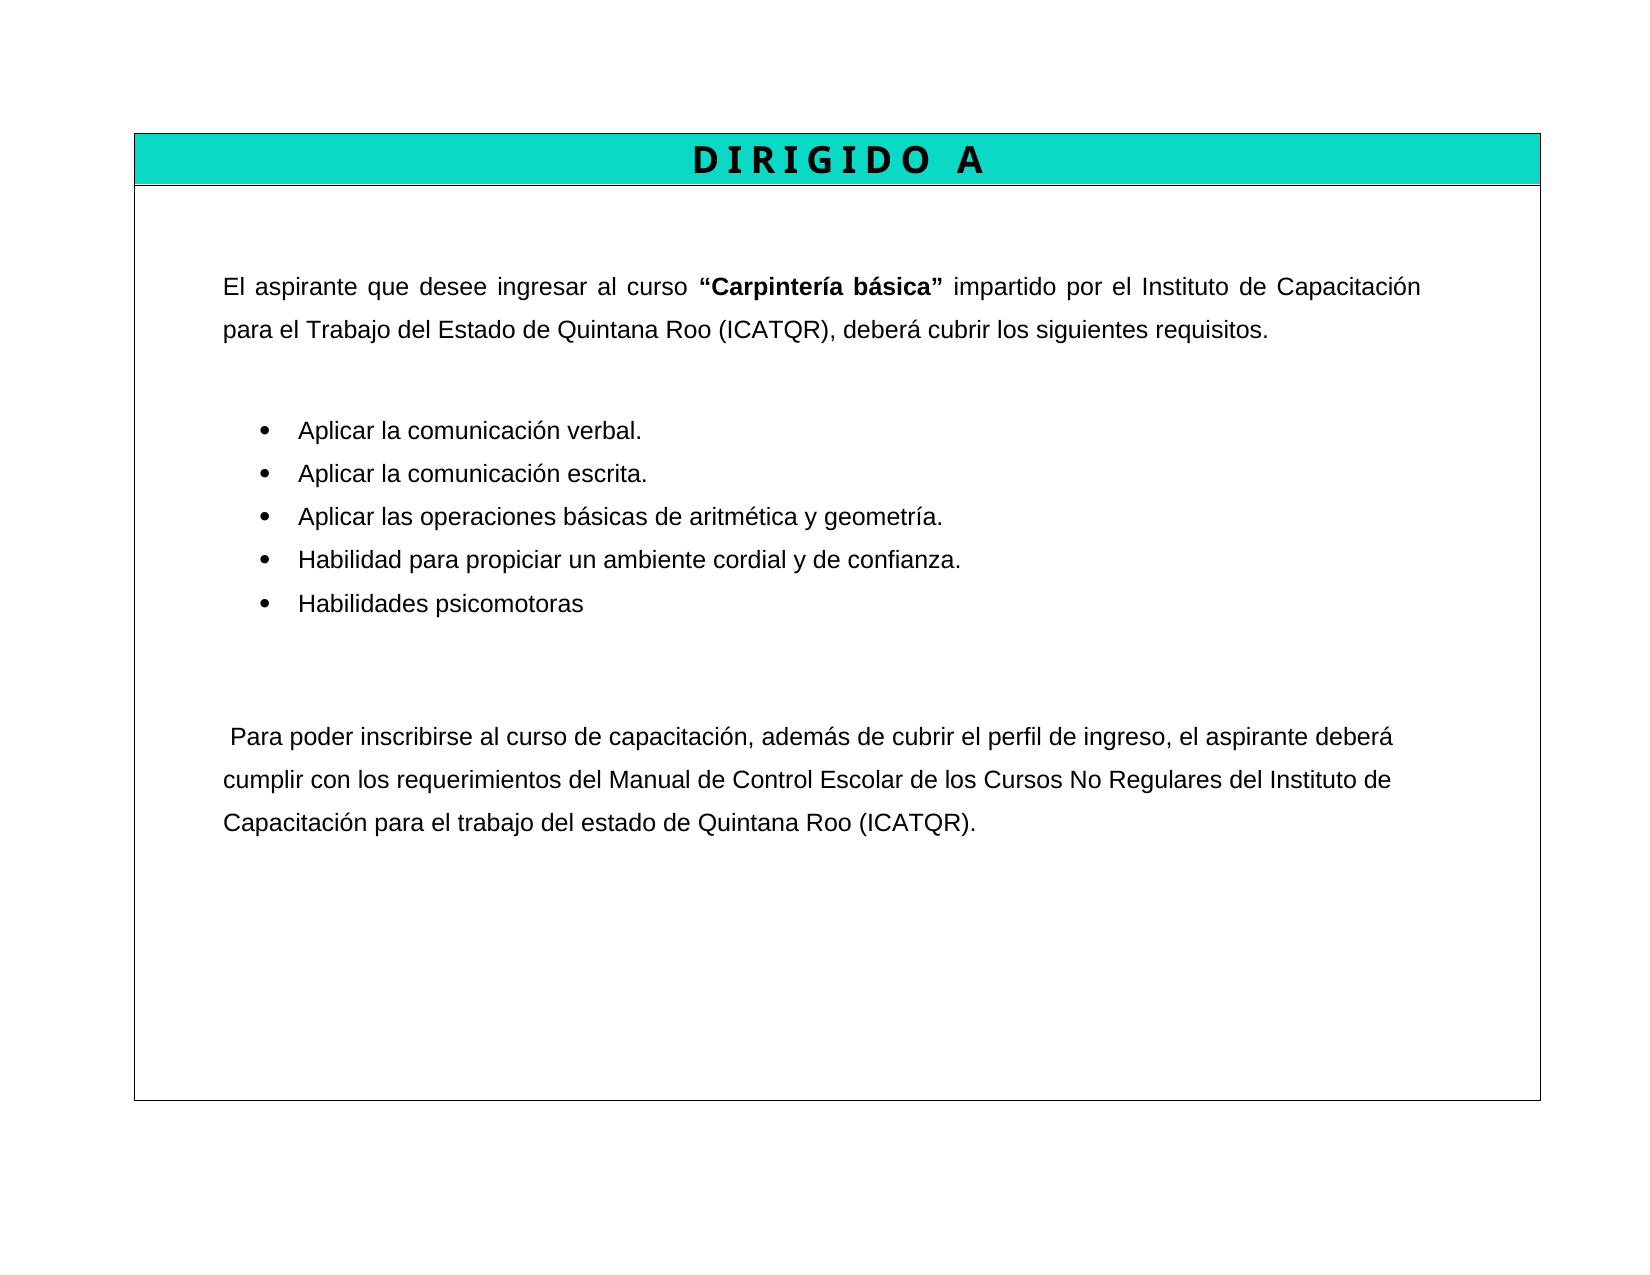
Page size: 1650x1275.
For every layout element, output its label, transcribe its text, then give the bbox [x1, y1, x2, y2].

table_header DIRIGIDO A [135, 134, 1540, 184]
table_cell El aspirante que desee ingresar al curso “Carpintería básica” impartido por el Instituto de Capacitación para el Trabajo del Estado de Quintana Roo (ICATQR), deberá cubrir los siguientes requisitos. Aplicar la comunicación verbal. Aplicar la comunicación escrita. Aplicar las operaciones básicas de aritmética y geometría. Habilidad para propiciar un ambiente cordial y de confianza. Habilidades psicomotoras Para poder inscribirse al curso de capacitación, además de cubrir el perfil de ingreso, el aspirante deberá cumplir con los requerimientos del Manual de Control Escolar de los Cursos No Regulares del Instituto de Capacitación para el trabajo del estado de Quintana Roo (ICATQR). [135, 186, 1540, 1100]
